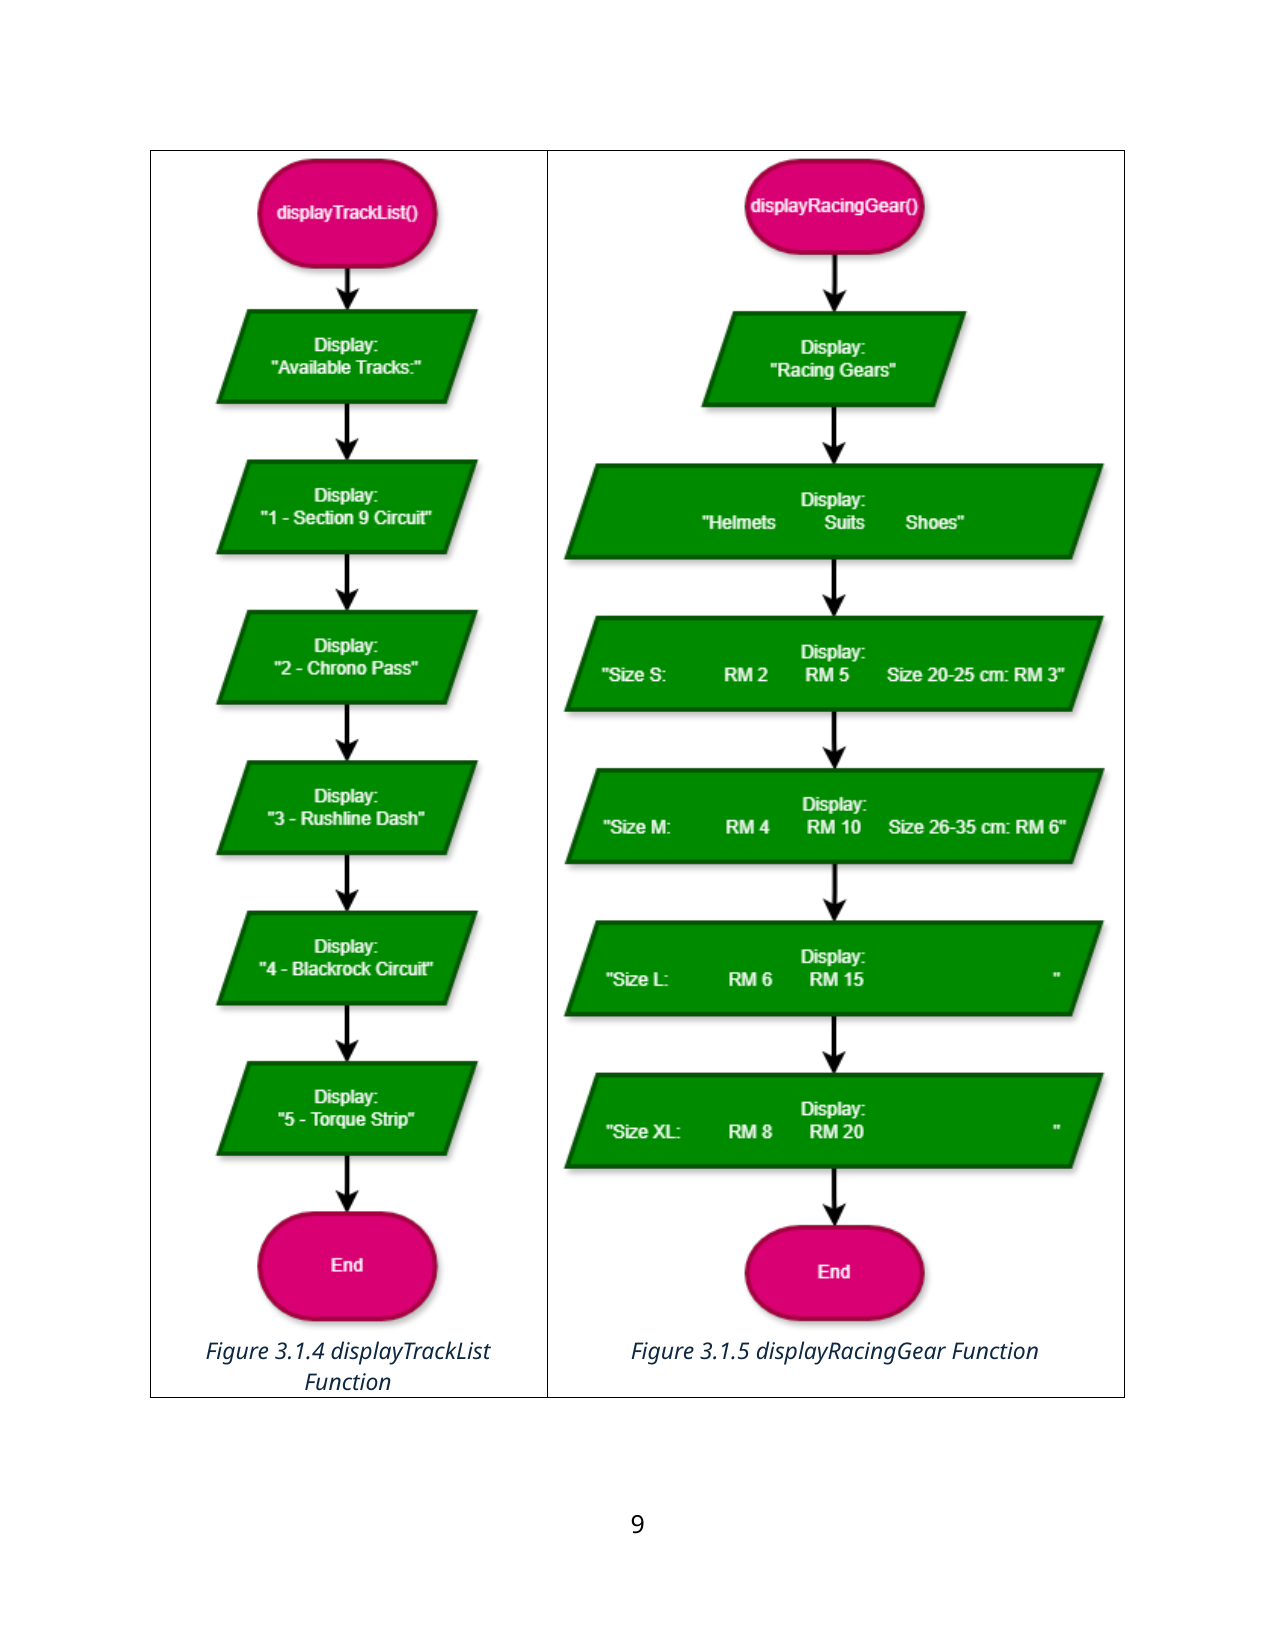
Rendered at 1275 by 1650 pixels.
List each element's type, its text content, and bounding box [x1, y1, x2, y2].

table_header Figure 3.1.4 displayTrackList Function [151, 151, 547, 1397]
picture [211, 153, 488, 1335]
picture [559, 153, 1114, 1335]
table_header Figure 3.1.5 displayRacingGear Function [548, 151, 1124, 1397]
